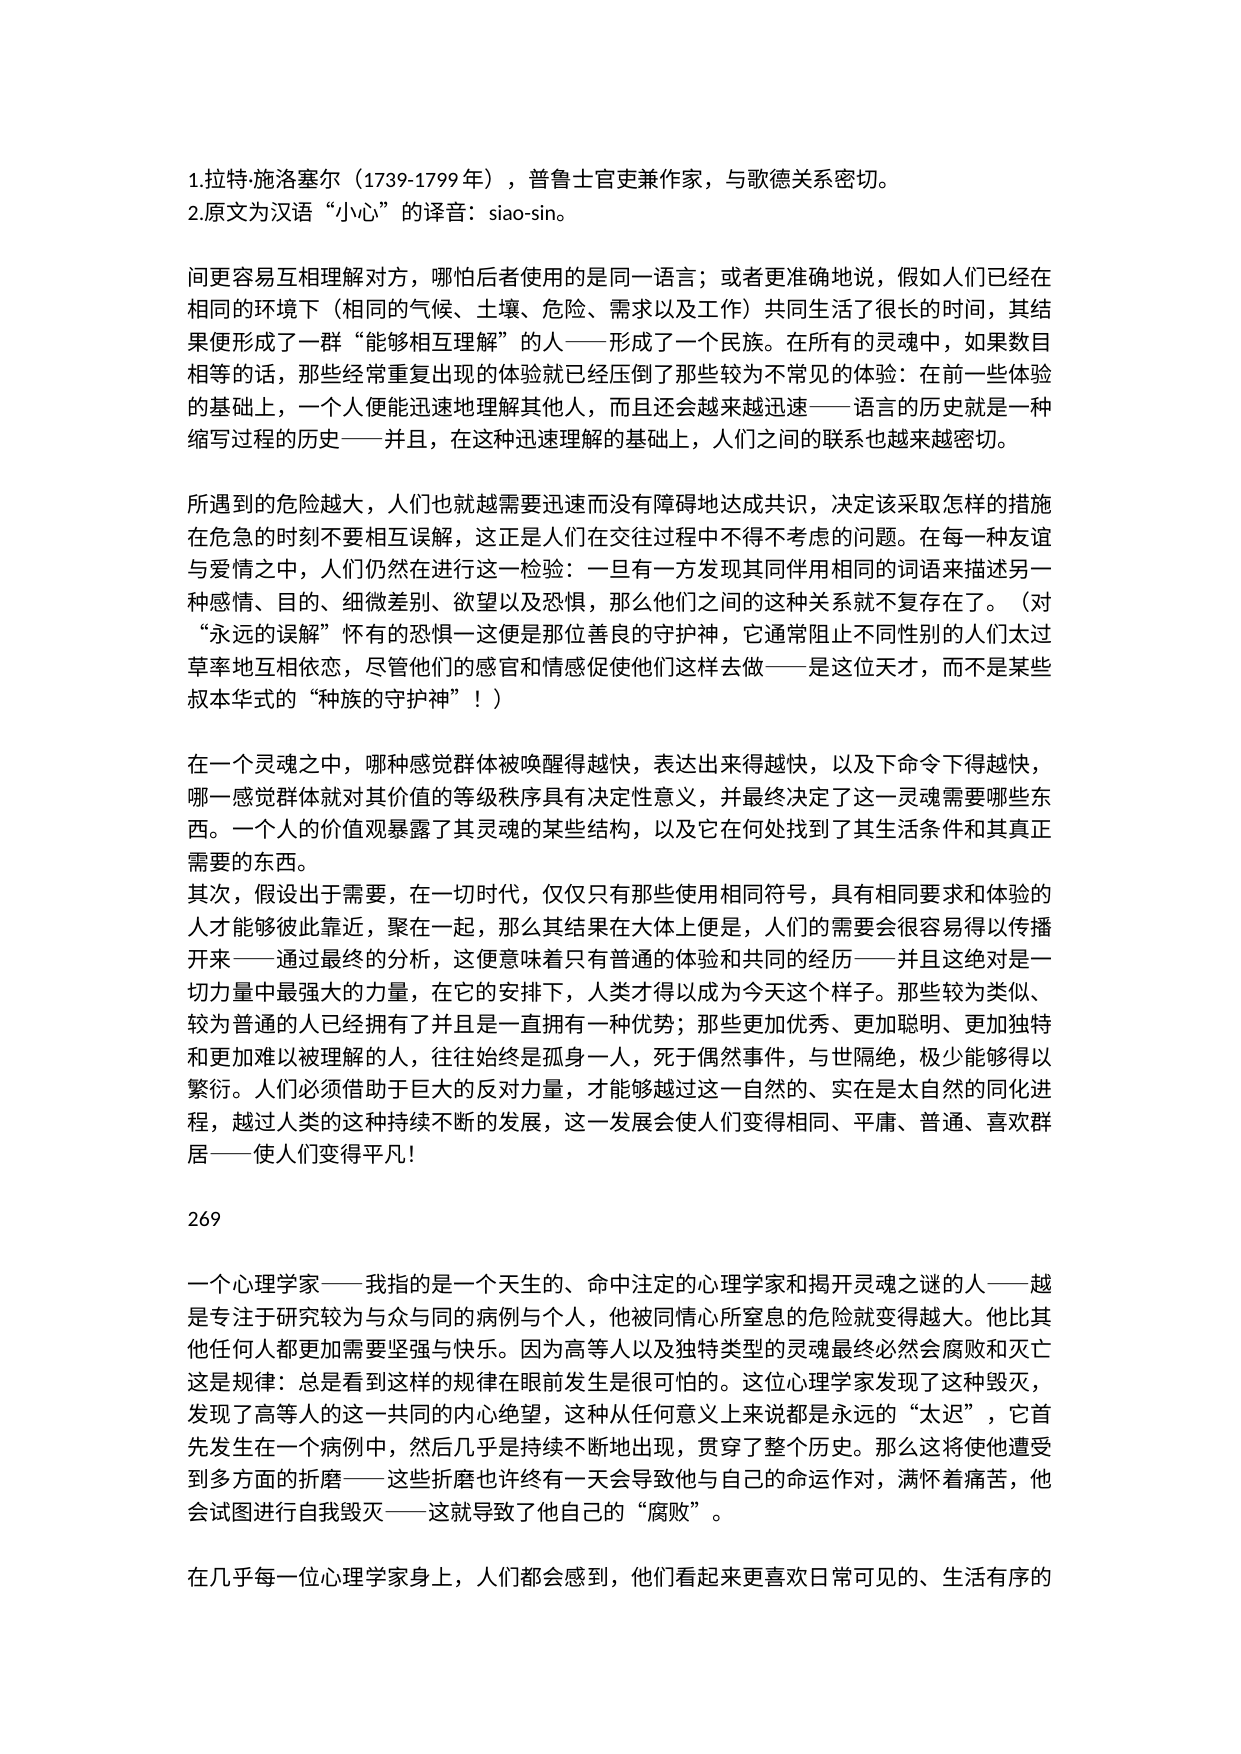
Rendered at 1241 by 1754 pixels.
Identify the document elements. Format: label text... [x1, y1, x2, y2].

text 269 [187, 1202, 1053, 1234]
text 所遇到的危险越大，人们也就越需要迅速而没有障碍地达成共识，决定该采取怎样的措施；在危急的时刻不要相互误解，这正是人们在交往过程中不得不考虑的问题。在每一种友谊与爱情之中，人们仍然在进行这一检验：一旦有一方发现其同伴用相同的词语来描述另一种感情、目的、细微差别、欲望以及恐惧，那么他们之间的这种关系就不复存在了。（对“永远的误解”怀有的恐惧一这便是那位善良的守护神，它通常阻止不同性别的人们太过草率地互相依恋，尽管他们的感官和情感促使他们这样去做——是这位天才，而不是某些叔本华式的“种族的守护神”！） [187, 487, 1053, 714]
text 2.原文为汉语“小心”的译音：siao-sin。 [187, 194, 1053, 227]
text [187, 1559, 1053, 1592]
text 间更容易互相理解对方，哪怕后者使用的是同一语言；或者更准确地说，假如人们已经在相同的环境下（相同的气候、土壤、危险、需求以及工作）共同生活了很长的时间，其结果便形成了一群“能够相互理解”的人——形成了一个民族。在所有的灵魂中，如果数目相等的话，那些经常重复出现的体验就已经压倒了那些较为不常见的体验：在前一些体验的基础上，一个人便能迅速地理解其他人，而且还会越来越迅速——语言的历史就是一种缩写过程的历史——并且，在这种迅速理解的基础上，人们之间的联系也越来越密切。 [187, 259, 1053, 454]
text 1.拉特·施洛塞尔（1739-1799年），普鲁士官吏兼作家，与歌德关系密切。 [187, 162, 1053, 194]
text 在一个灵魂之中，哪种感觉群体被唤醒得越快，表达出来得越快，以及下命令下得越快，哪一感觉群体就对其价值的等级秩序具有决定性意义，并最终决定了这一灵魂需要哪些东西。一个人的价值观暴露了其灵魂的某些结构，以及它在何处找到了其生活条件和其真正需要的东西。 [187, 747, 1053, 877]
text 一个心理学家——我指的是一个天生的、命中注定的心理学家和揭开灵魂之谜的人——越是专注于研究较为与众与同的病例与个人，他被同情心所窒息的危险就变得越大。他比其他任何人都更加需要坚强与快乐。因为高等人以及独特类型的灵魂最终必然会腐败和灭亡，这是规律：总是看到这样的规律在眼前发生是很可怕的。这位心理学家发现了这种毁灭，发现了高等人的这一共同的内心绝望，这种从任何意义上来说都是永远的“太迟”，它首先发生在一个病例中，然后几乎是持续不断地出现，贯穿了整个历史。那么这将使他遭受到多方面的折磨——这些折磨也许终有一天会导致他与自己的命运作对，满怀着痛苦，他会试图进行自我毁灭——这就导致了他自己的“腐败”。 [187, 1267, 1053, 1527]
text 其次，假设出于需要，在一切时代，仅仅只有那些使用相同符号，具有相同要求和体验的人才能够彼此靠近，聚在一起，那么其结果在大体上便是，人们的需要会很容易得以传播开来——通过最终的分析，这便意味着只有普通的体验和共同的经历——并且这绝对是一切力量中最强大的力量，在它的安排下，人类才得以成为今天这个样子。那些较为类似、较为普通的人已经拥有了并且是一直拥有一种优势；那些更加优秀、更加聪明、更加独特和更加难以被理解的人，往往始终是孤身一人，死于偶然事件，与世隔绝，极少能够得以繁衍。人们必须借助于巨大的反对力量，才能够越过这一自然的、实在是太自然的同化进程，越过人类的这种持续不断的发展，这一发展会使人们变得相同、平庸、普通、喜欢群居——使人们变得平凡！ [187, 877, 1053, 1169]
